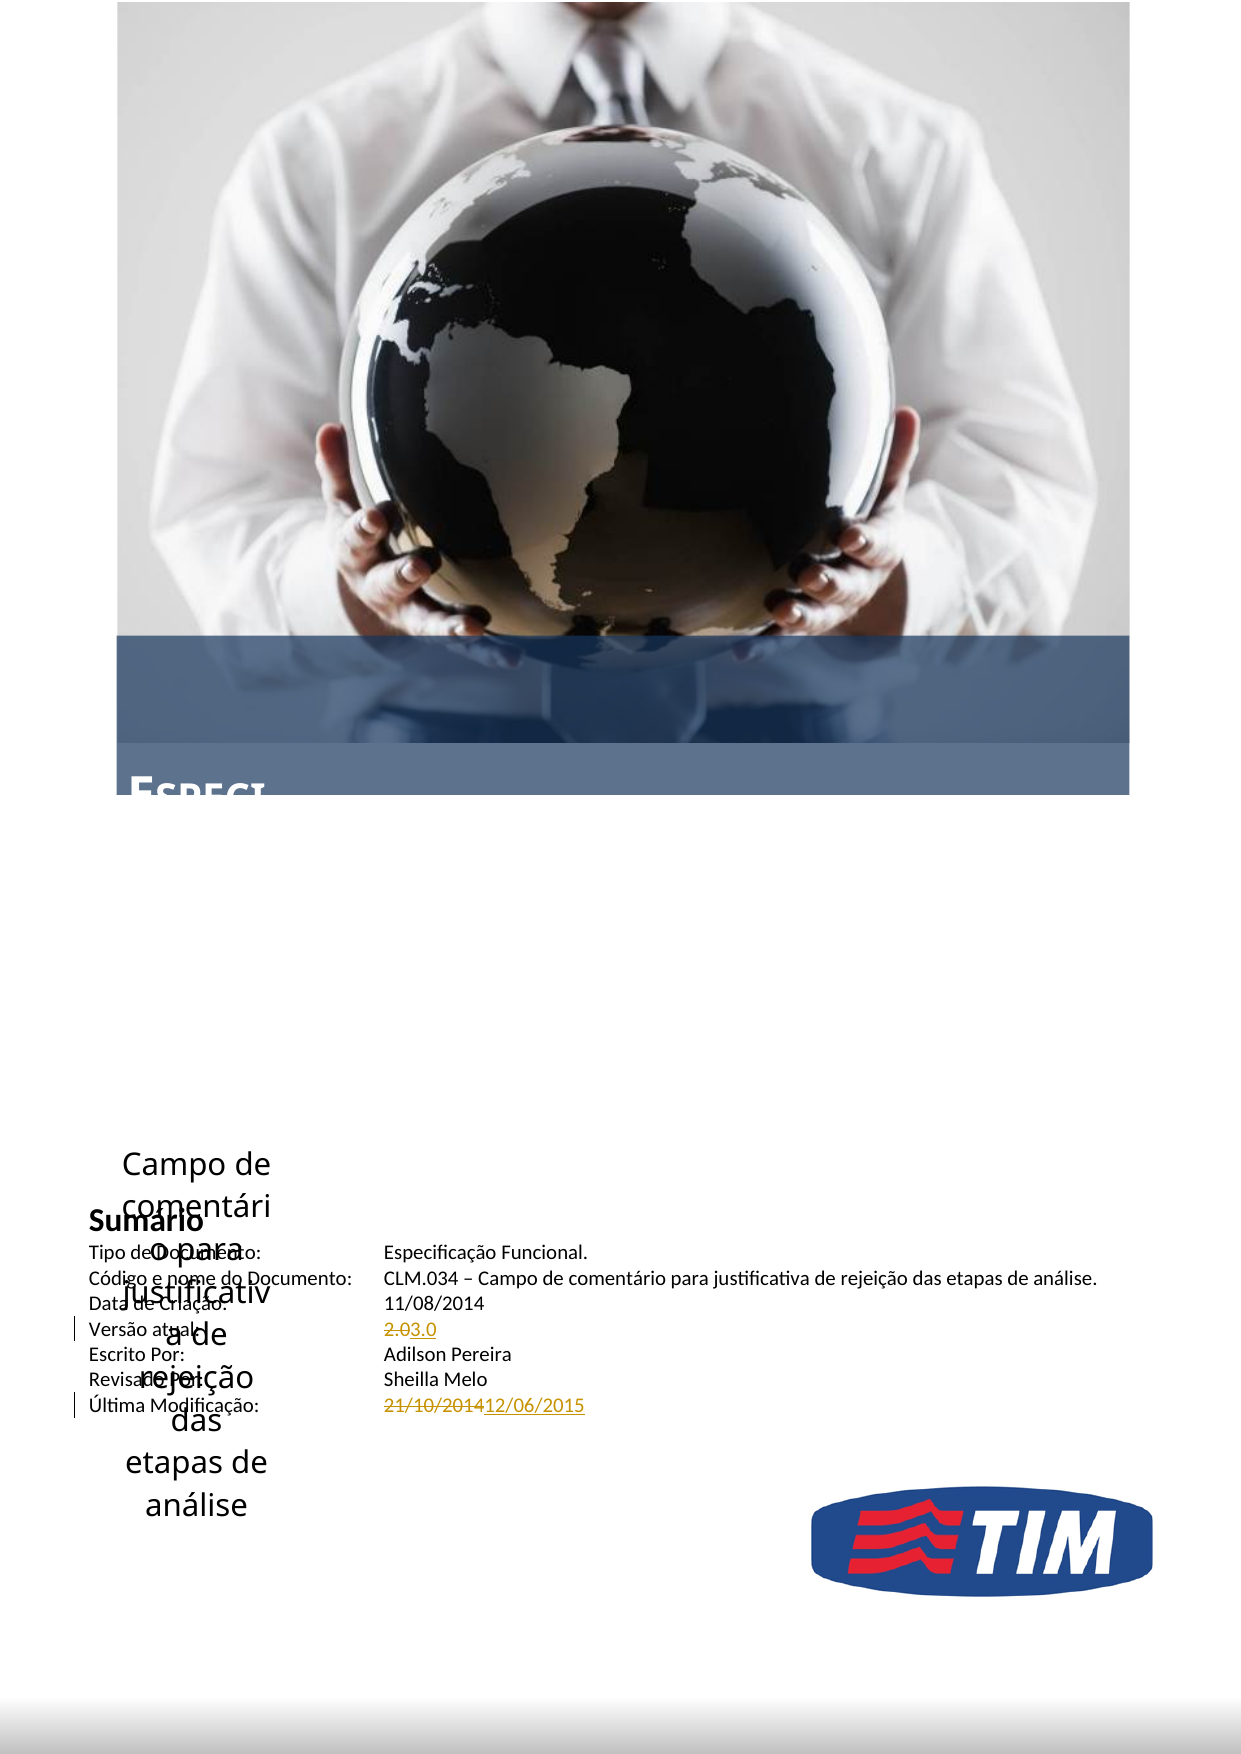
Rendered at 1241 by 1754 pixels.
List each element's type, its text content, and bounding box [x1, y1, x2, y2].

text Código e nome do Documento: CLM.034 – Campo de comentário para justificativa de rejeição das etapas de análise. [89, 1265, 1122, 1290]
text Tipo de Documento: Especificação Funcional. [89, 1239, 1122, 1265]
picture [117, 2, 1130, 635]
text Versão atual: [89, 1316, 1122, 1341]
text Revisado Por: Sheilla Melo [89, 1367, 1122, 1392]
text Escrito Por: Adilson Pereira [89, 1341, 1122, 1367]
text Sumário [89, 1199, 1122, 1239]
text Última Modificação: [89, 1392, 1122, 1417]
text Data de Criação: 11/08/2014 [89, 1290, 1122, 1316]
